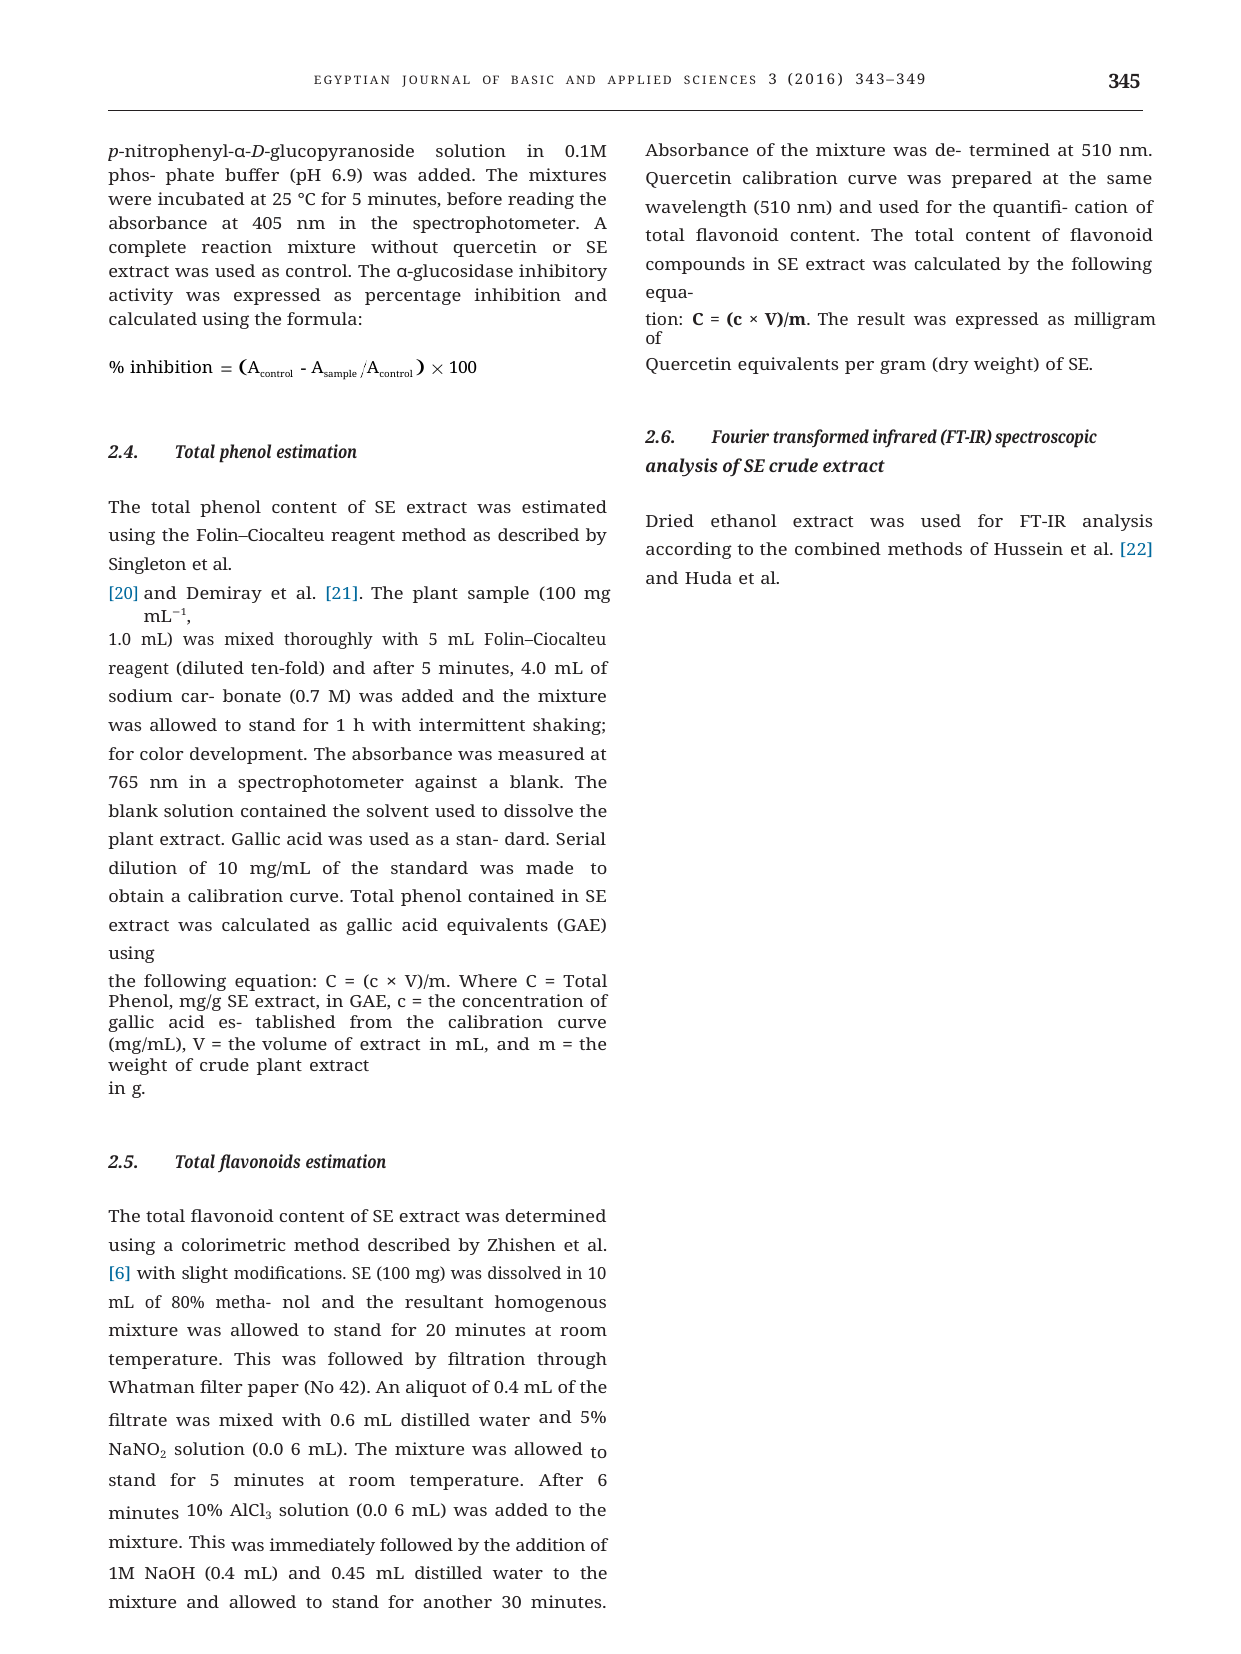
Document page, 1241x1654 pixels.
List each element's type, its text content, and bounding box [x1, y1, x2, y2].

text 1.0 mL) was mixed thoroughly with 5 mL Folin–Ciocalteu reagent (diluted ten-fold) and after 5 minutes, 4.0 mL of sodium car- bonate (0.7 M) was added and the mixture was allowed to stand for 1 h with intermittent shaking; for color development. The absorbance was measured at 765 nm in a spectrophotometer against a blank. The blank solution contained the solvent used to dissolve the plant extract. Gallic acid was used as a stan- dard. Serial dilution of 10 mg/mL of the standard was made to obtain a calibration curve. Total phenol contained in SE extract was calculated as gallic acid equivalents (GAE) using [108, 628, 607, 965]
text Quercetin equivalents per gram (dry weight) of SE. [645, 352, 1157, 375]
subtitle Total phenol estimation [108, 439, 611, 463]
subtitle Fourier transformed infrared (FT-IR) spectroscopic analysis of SE crude extract [645, 425, 1123, 477]
text % inhibition  Acontrol  Asample Acontrol   100 [108, 356, 611, 383]
text The total flavonoid content of SE extract was determined using a colorimetric method described by Zhishen et al. [6] with slight modifications. SE (100 mg) was dissolved in 10 mL of 80% metha- nol and the resultant homogenous mixture was allowed to stand for 20 minutes at room temperature. This was followed by filtration through Whatman filter paper (No 42). An aliquot of 0.4 mL of the filtrate was mixed with 0.6 mL distilled water and 5% NaNO2 solution (0.0 6 mL). The mixture was allowed to stand for 5 minutes at room temperature. After 6 minutes 10% AlCl3 solution (0.0 6 mL) was added to the mixture. This was immediately followed by the addition of 1M NaOH (0.4 mL) and 0.45 mL distilled water to the mixture and allowed to stand for another 30 minutes. Absorbance of the mixture was de- termined at 510 nm. Quercetin calibration curve was prepared at the same wavelength (510 nm) and used for the quantifi- cation of total flavonoid content. The total content of flavonoid compounds in SE extract was calculated by the following equa- [645, 138, 1153, 304]
subtitle Total flavonoids estimation [108, 1149, 611, 1173]
picture [360, 360, 367, 378]
text in g. [108, 1077, 611, 1099]
text tion: C = (c × V)/m. The result was expressed as milligram of [645, 309, 1157, 348]
text p-nitrophenyl-α-D-glucopyranoside solution in 0.1M phos- phate buffer (pH 6.9) was added. The mixtures were incubated at 25 °C for 5 minutes, before reading the absorbance at 405 nm in the spectrophotometer. A complete reaction mixture without quercetin or SE extract was used as control. The α-glucosidase inhibitory activity was expressed as percentage inhibition and calculated using the formula: [108, 138, 607, 330]
picture [342, 587, 346, 597]
text Dried ethanol extract was used for FT-IR analysis according to the combined methods of Hussein et al. [22] and Huda et al. [645, 509, 1153, 589]
text The total phenol content of SE extract was estimated using the Folin–Ciocalteu reagent method as described by Singleton et al. [108, 495, 607, 575]
text the following equation: C = (c × V)/m. Where C = Total Phenol, mg/g SE extract, in GAE, c = the concentration of gallic acid es- tablished from the calibration curve (mg/mL), V = the volume of extract in mL, and m = the weight of crude plant extract [108, 971, 607, 1076]
list and Demiray et al. [21]. The plant sample (100 mg mL−1, [108, 581, 611, 627]
text The total flavonoid content of SE extract was determined using a colorimetric method described by Zhishen et al. [6] with slight modifications. SE (100 mg) was dissolved in 10 mL of 80% metha- nol and the resultant homogenous mixture was allowed to stand for 20 minutes at room temperature. This was followed by filtration through Whatman filter paper (No 42). An aliquot of 0.4 mL of the filtrate was mixed with 0.6 mL distilled water and 5% NaNO2 solution (0.0 6 mL). The mixture was allowed to stand for 5 minutes at room temperature. After 6 minutes 10% AlCl3 solution (0.0 6 mL) was added to the mixture. This was immediately followed by the addition of 1M NaOH (0.4 mL) and 0.45 mL distilled water to the mixture and allowed to stand for another 30 minutes. Absorbance of the mixture was de- termined at 510 nm. Quercetin calibration curve was prepared at the same wavelength (510 nm) and used for the quantifi- cation of total flavonoid content. The total content of flavonoid compounds in SE extract was calculated by the following equa- [108, 1205, 607, 1613]
